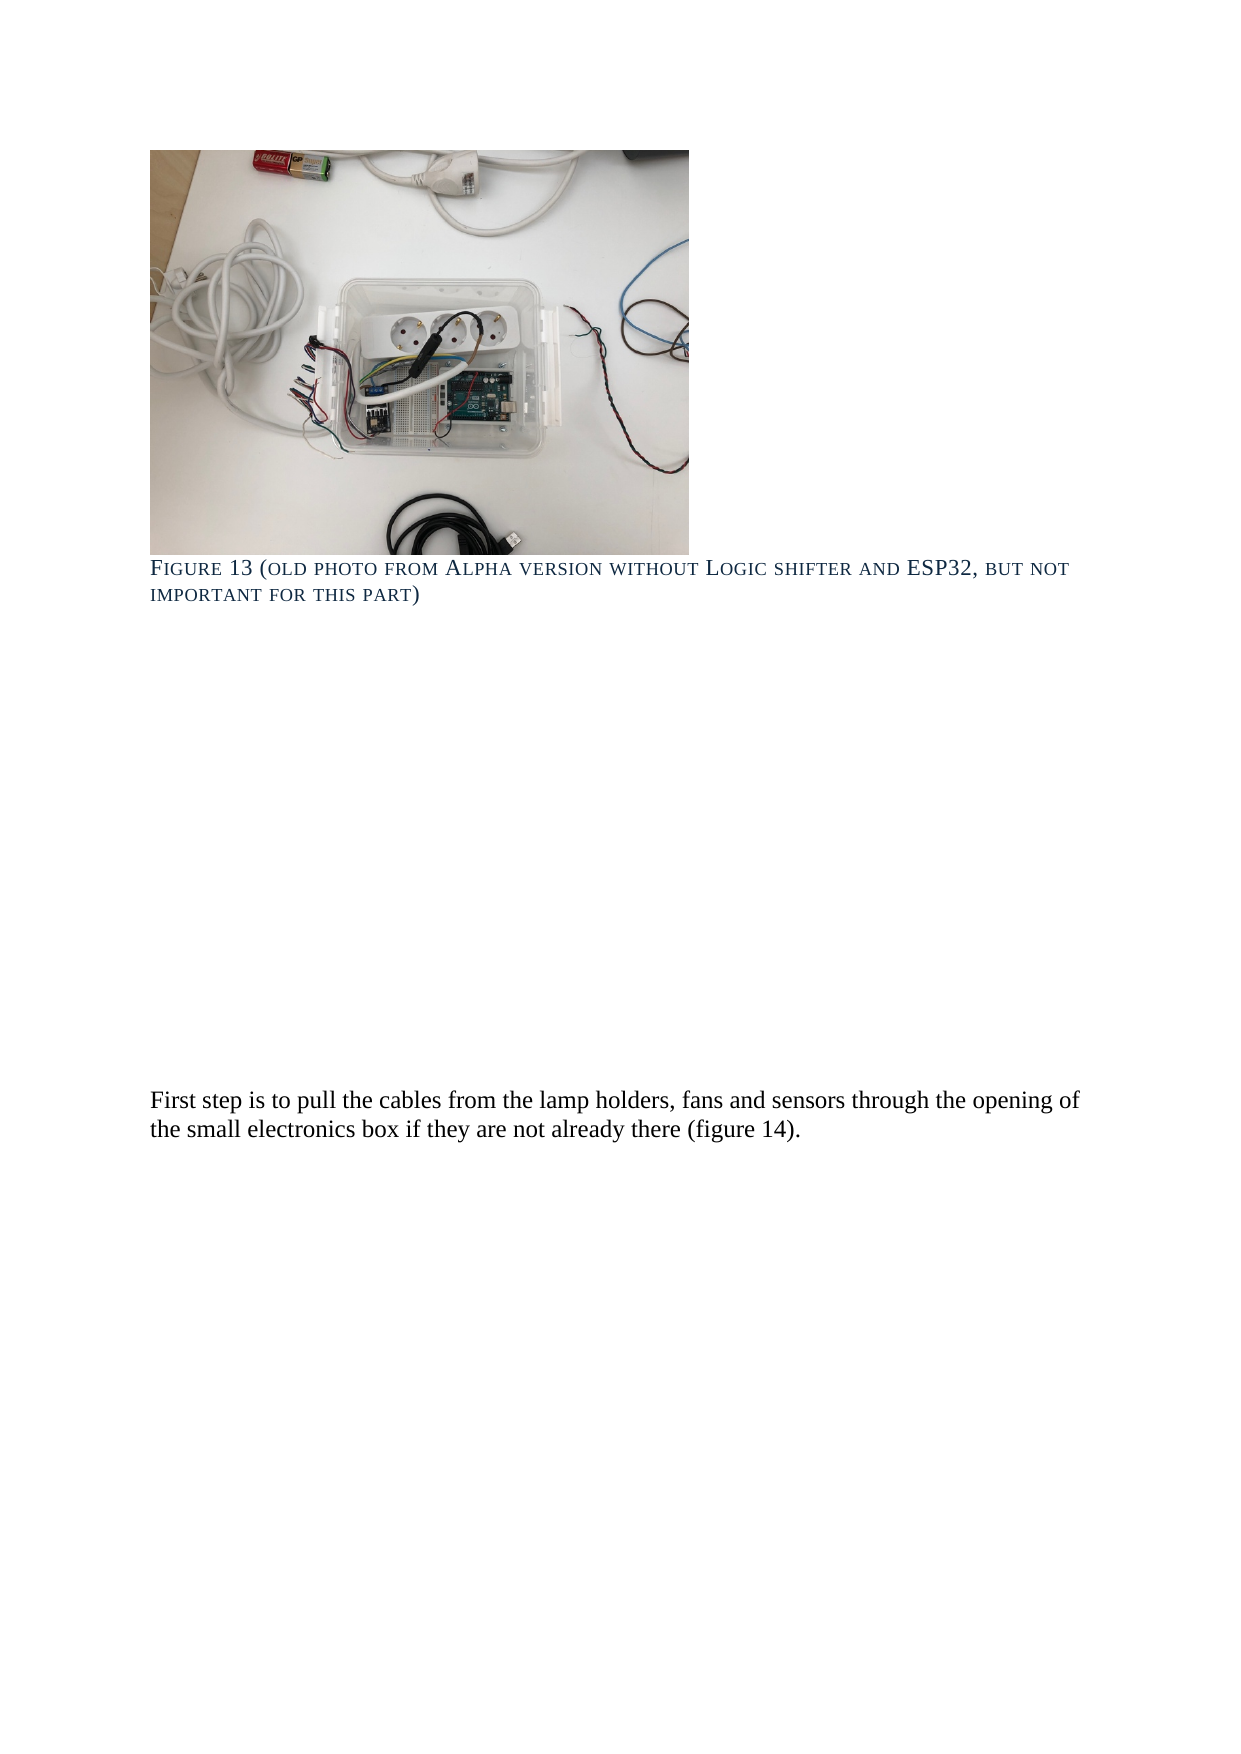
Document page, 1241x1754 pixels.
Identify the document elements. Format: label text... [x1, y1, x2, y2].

picture [150, 150, 689, 555]
text Figure 13 (old photo from Alpha version without Logic shifter and ESP32, but not important for this part) [150, 554, 1090, 607]
text First step is to pull the cables from the lamp holders, fans and sensors through the opening of the small electronics box if they are not already there (figure 14). [150, 1086, 1090, 1143]
